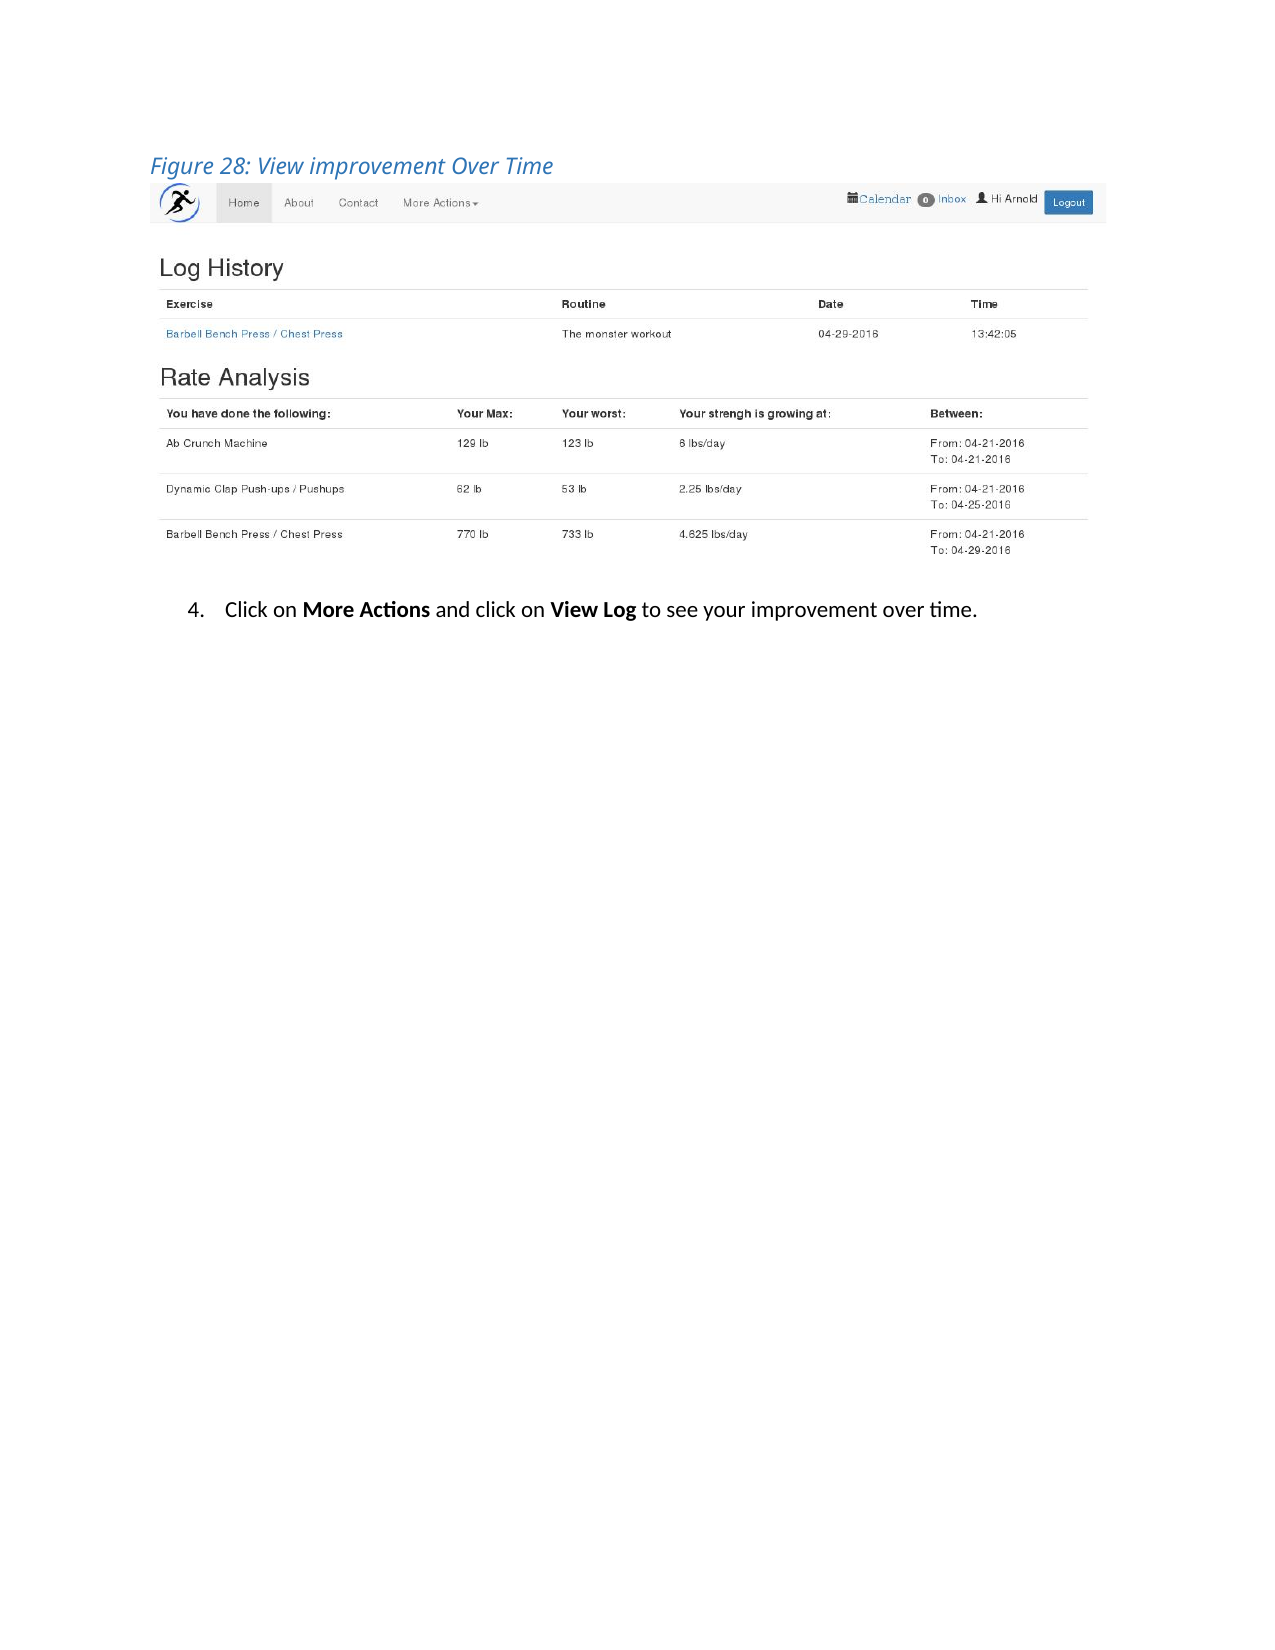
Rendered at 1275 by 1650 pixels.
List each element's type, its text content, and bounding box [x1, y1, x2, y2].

picture [150, 183, 1107, 576]
list Click on More Actions and click on View Log to see your improvement over time. [187, 595, 1125, 623]
subtitle Figure 28: View improvement Over Time [150, 150, 1125, 181]
